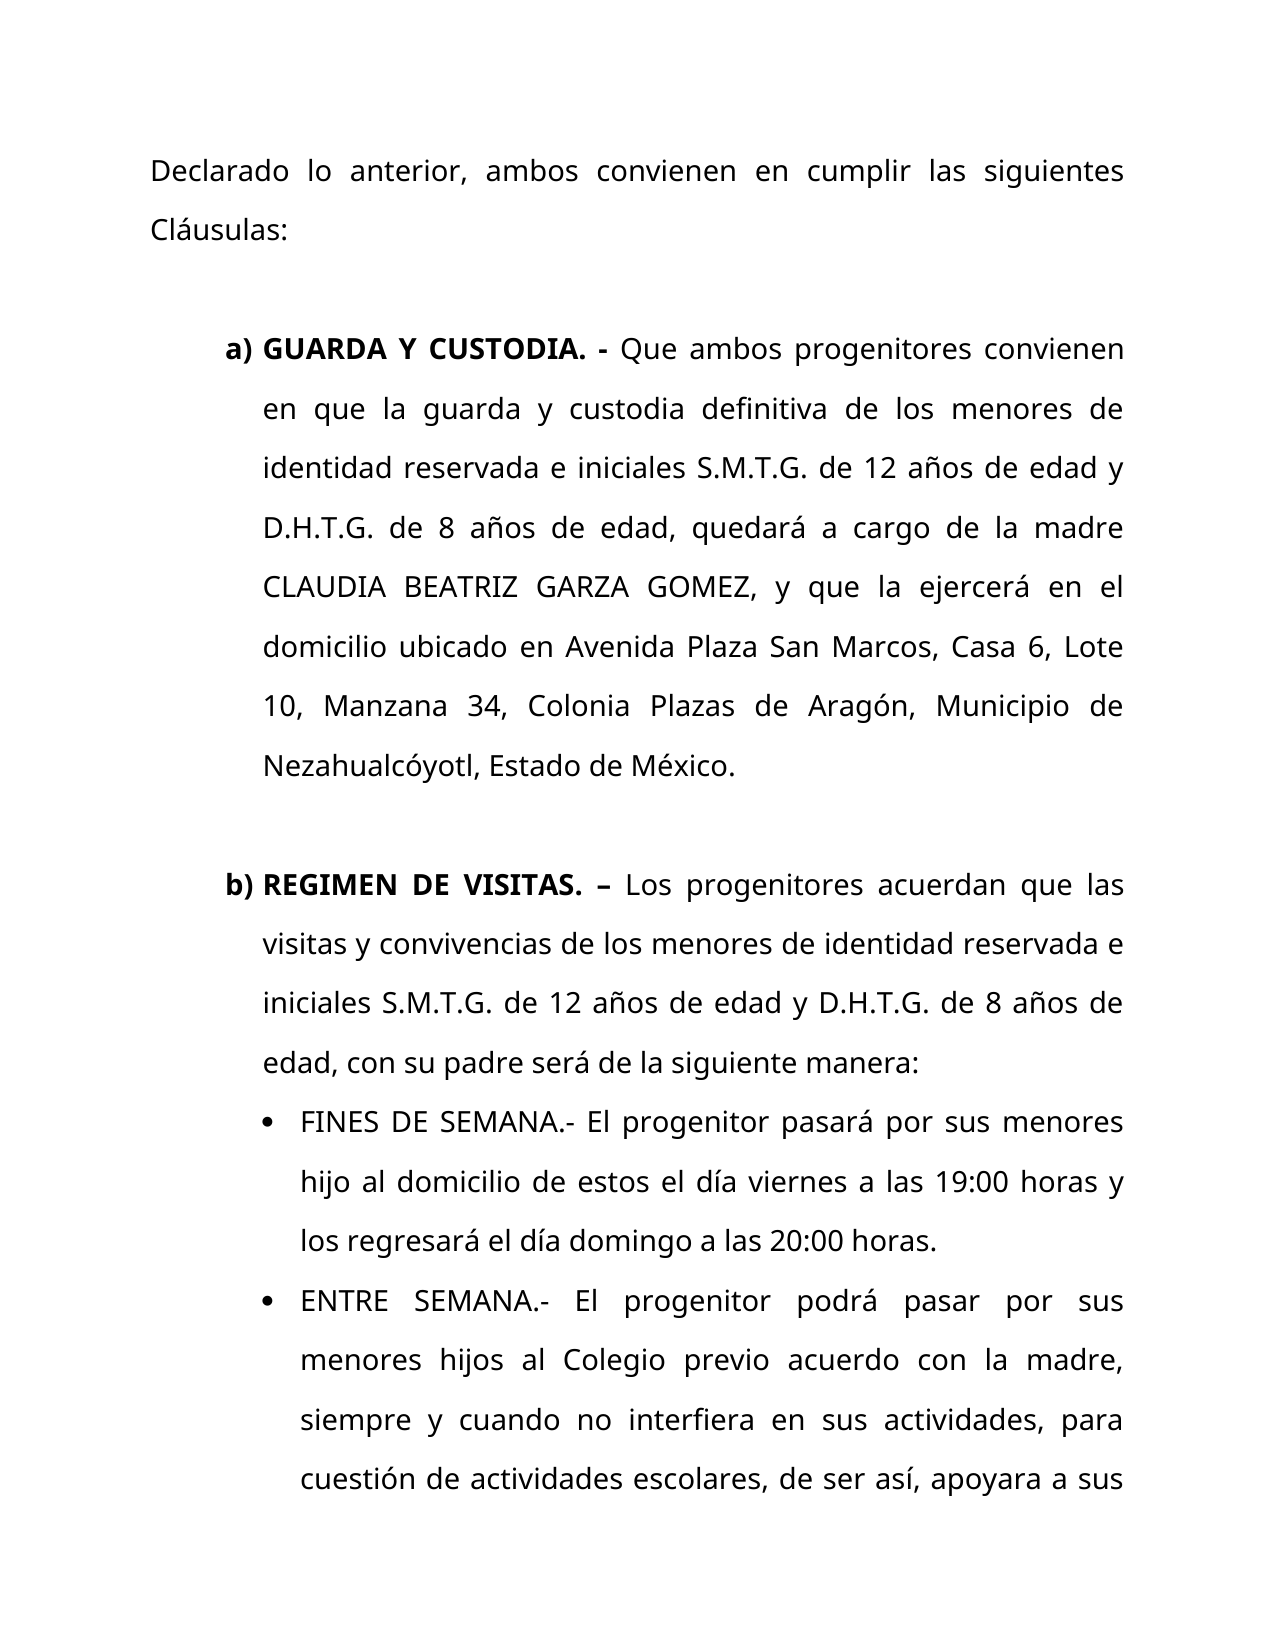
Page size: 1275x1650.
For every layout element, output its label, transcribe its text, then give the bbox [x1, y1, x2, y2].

list FINES DE SEMANA.- El progenitor pasará por sus menores hijo al domicilio de estos el día viernes a las 19:00 horas y los regresará el día domingo a las 20:00 horas. [262, 1102, 1125, 1260]
list REGIMEN DE VISITAS. – Los progenitores acuerdan que las visitas y convivencias de los menores de identidad reservada e iniciales S.M.T.G. de 12 años de edad y D.H.T.G. de 8 años de edad, con su padre será de la siguiente manera: [225, 864, 1125, 1082]
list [262, 1280, 1125, 1498]
list GUARDA Y CUSTODIA. - Que ambos progenitores convienen en que la guarda y custodia definitiva de los menores de identidad reservada e iniciales S.M.T.G. de 12 años de edad y D.H.T.G. de 8 años de edad, quedará a cargo de la madre CLAUDIA BEATRIZ GARZA GOMEZ, y que la ejercerá en el domicilio ubicado en Avenida Plaza San Marcos, Casa 6, Lote 10, Manzana 34, Colonia Plazas de Aragón, Municipio de Nezahualcóyotl, Estado de México. [225, 328, 1125, 784]
text Declarado lo anterior, ambos convienen en cumplir las siguientes Cláusulas: [150, 150, 1125, 249]
